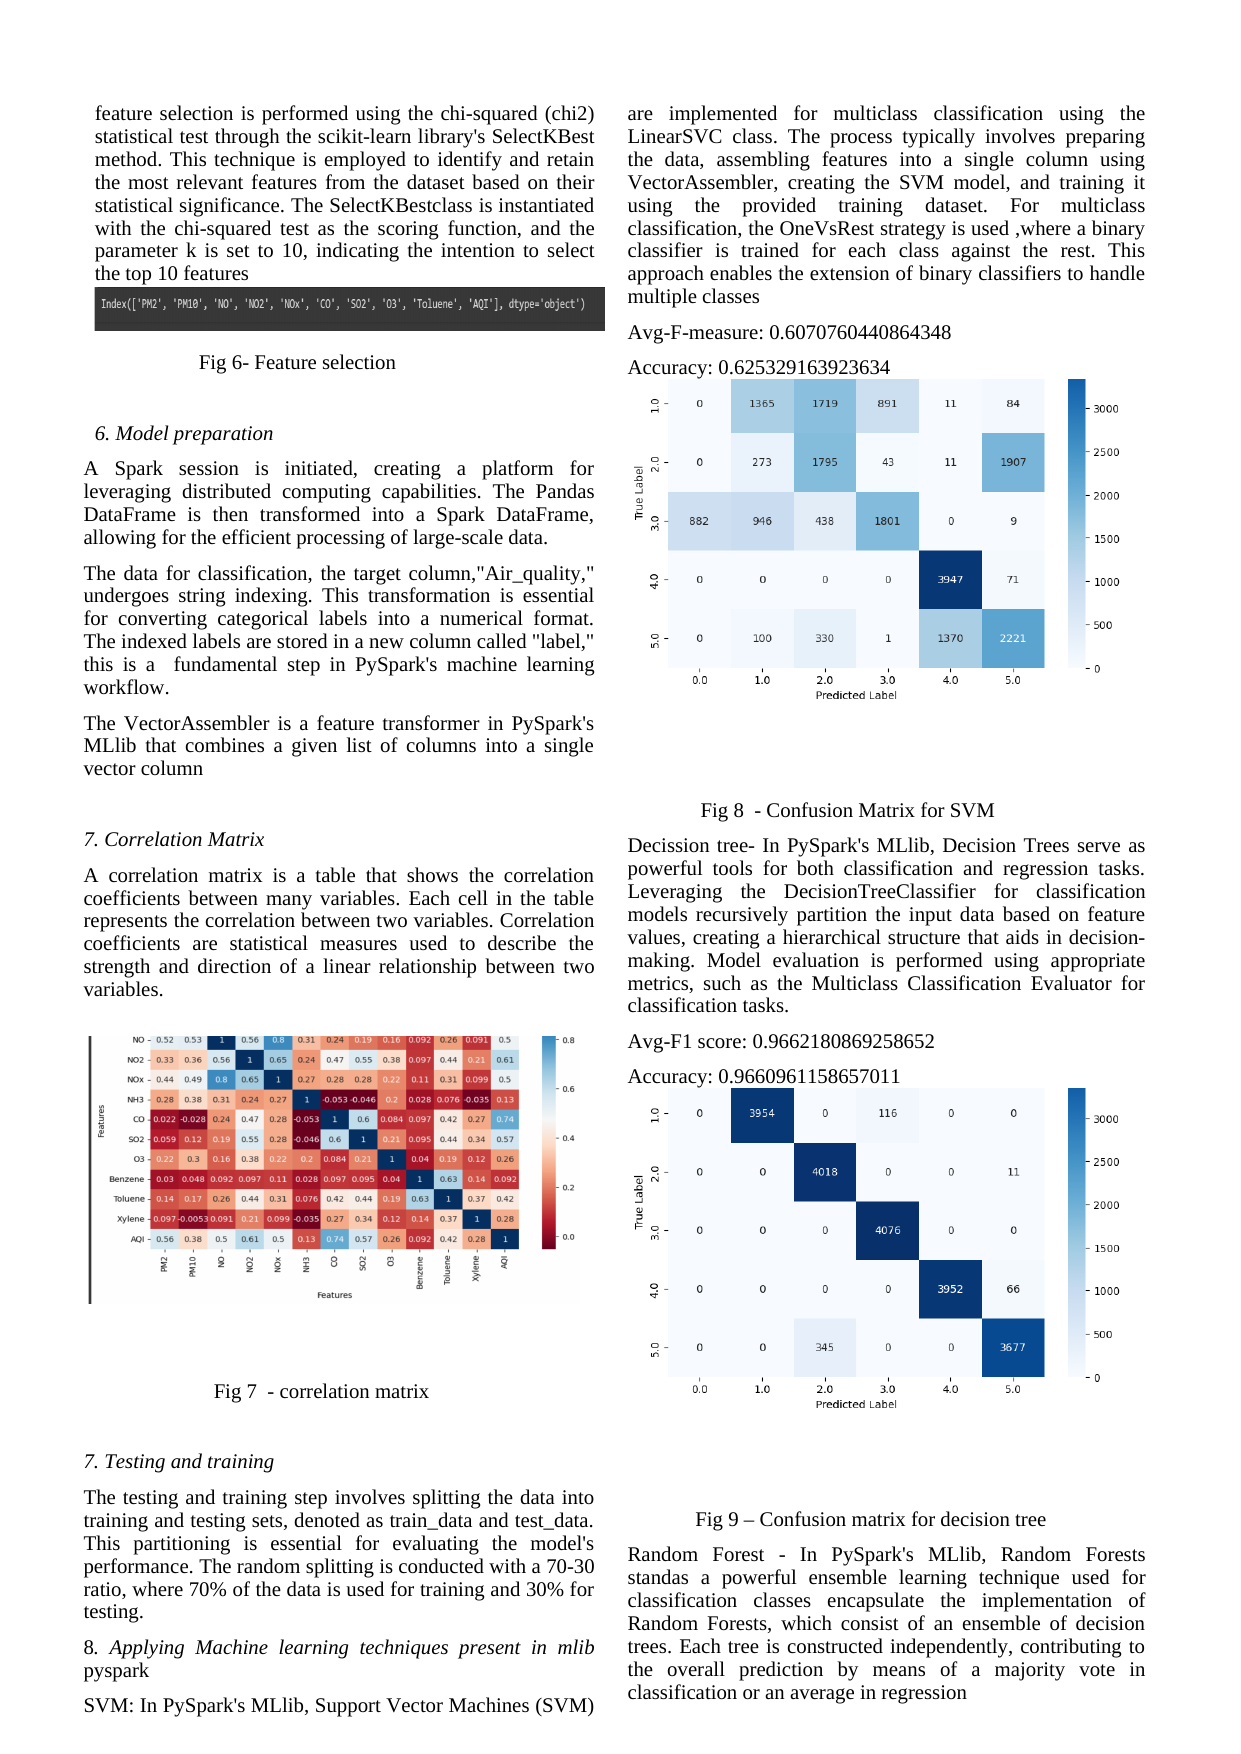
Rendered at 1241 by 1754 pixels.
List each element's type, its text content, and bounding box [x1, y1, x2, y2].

text Fig 6- Feature selection [94, 351, 595, 374]
text 7. Correlation Matrix [83, 828, 595, 851]
text Random Forest - In PySpark's MLlib, Random Forests standas a powerful ensemble learning technique used for classification classes encapsulate the implementation of Random Forests, which consist of an ensemble of decision trees. Each tree is constructed independently, contributing to the overall prediction by means of a majority vote in classification or an average in regression [627, 1543, 1146, 1704]
text 8. Applying Machine learning techniques present in mlib pyspark [83, 1636, 595, 1682]
text Fig 8 - Confusion Matrix for SVM [627, 799, 1146, 822]
text Avg-F-measure: 0.6070760440864348 [627, 321, 1146, 344]
text 7. Testing and training [83, 1451, 595, 1473]
picture [94, 287, 605, 331]
text The testing and training step involves splitting the data into training and testing sets, denoted as train_data and test_data. This partitioning is essential for evaluating the model's performance. The random splitting is conducted with a 70-30 ratio, where 70% of the data is used for training and 30% for testing. [83, 1486, 595, 1623]
text Decission tree- In PySpark's MLlib, Decision Trees serve as powerful tools for both classification and regression tasks. Leveraging the DecisionTreeClassifier for classification models recursively partition the input data based on feature values, creating a hierarchical structure that aids in decision-making. Model evaluation is performed using appropriate metrics, such as the Multiclass Classification Evaluator for classification tasks. [627, 834, 1146, 1017]
text 6. Model preparation [94, 422, 595, 445]
text The VectorAssembler is a feature transformer in PySpark's MLlib that combines a given list of columns into a single vector column [83, 712, 595, 780]
text SVM: In PySpark's MLlib, Support Vector Machines (SVM) are implemented for multiclass classification using the LinearSVC class. The process typically involves preparing the data, assembling features into a single column using VectorAssembler, creating the SVM model, and training it using the provided training dataset. For multiclass classification, the OneVsRest strategy is used ,where a binary classifier is trained for each class against the rest. This approach enables the extension of binary classifiers to handle multiple classes [627, 102, 1146, 308]
text feature selection is performed using the chi-squared (chi2) statistical test through the scikit-learn library's SelectKBest method. This technique is employed to identify and retain the most relevant features from the dataset based on their statistical significance. The SelectKBestclass is instantiated with the chi-squared test as the scoring function, and the parameter k is set to 10, indicating the intention to select the top 10 features [94, 102, 595, 285]
text Accuracy: 0.625329163923634 [627, 356, 1146, 379]
text Fig 9 – Confusion matrix for decision tree [627, 1508, 1146, 1531]
picture [627, 1088, 1127, 1417]
text A Spark session is initiated, creating a platform for leveraging distributed computing capabilities. The Pandas DataFrame is then transformed into a Spark DataFrame, allowing for the efficient processing of large-scale data. [83, 457, 595, 549]
picture [88, 1036, 580, 1304]
text The data for classification, the target column,"Air_quality," undergoes string indexing. This transformation is essential for converting categorical labels into a numerical format. The indexed labels are stored in a new column called "label," this is a fundamental step in PySpark's machine learning workflow. [83, 562, 595, 699]
text Avg-F1 score: 0.9662180869258652 [627, 1030, 1146, 1053]
text A correlation matrix is a table that shows the correlation coefficients between many variables. Each cell in the table represents the correlation between two variables. Correlation coefficients are statistical measures used to describe the strength and direction of a linear relationship between two variables. [83, 864, 595, 1001]
text Accuracy: 0.9660961158657011 [627, 1066, 1146, 1088]
picture [627, 379, 1127, 708]
text Fig 7 - correlation matrix [83, 1380, 595, 1403]
